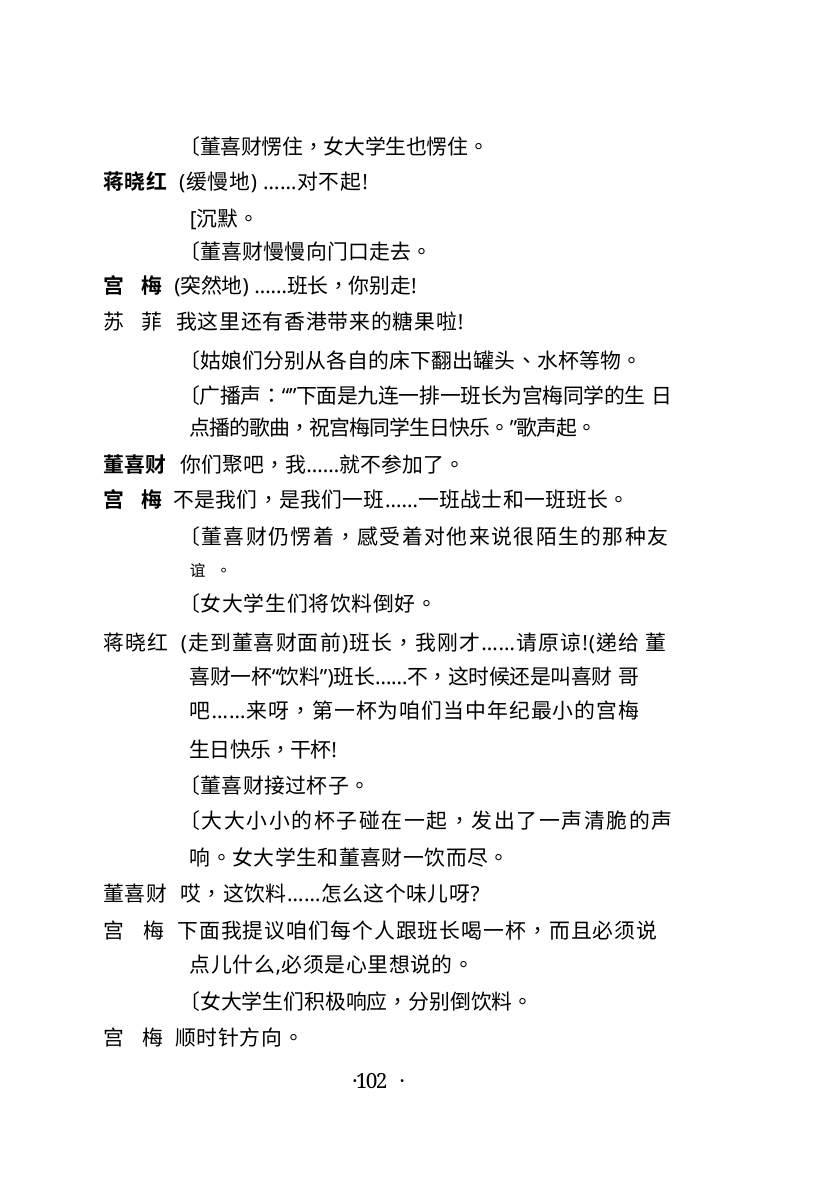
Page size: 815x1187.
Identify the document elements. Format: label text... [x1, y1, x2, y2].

text 董喜财 哎，这饮料……怎么这个味儿呀? [103, 881, 692, 906]
text 〔董喜财慢慢向门口走去。 [179, 238, 692, 265]
text 宫 梅 不是我们，是我们一班……一班战士和一班班长。 [103, 487, 692, 512]
text 〔广播声：“”下面是九连一排一班长为宫梅同学的生 日点播的歌曲，祝宫梅同学生日快乐。”歌声起。 [179, 381, 672, 442]
text 苏 菲 我这里还有香港带来的糖果啦! [103, 309, 692, 335]
text 〔董喜财仍愣着，感受着对他来说很陌生的那种友 谊 。 [179, 522, 671, 581]
text 宫 梅 (突然地) ……班长，你别走! [103, 273, 692, 299]
text 〔女大学生们积极响应，分别倒饮料。 宫 梅 顺时针方向。 [103, 987, 534, 1052]
text 〔董喜财愣住，女大学生也愣住。 蒋晓红 (缓慢地) ……对不起! [103, 132, 489, 196]
text 宫 梅 下面我提议咱们每个人跟班长喝一杯，而且必须说 点儿什么,必须是心里想说的。 [103, 916, 673, 978]
text 〔大大小小的杯子碰在一起，发出了一声清脆的声 响。女大学生和董喜财一饮而尽。 [179, 807, 675, 872]
text 董喜财 你们聚吧，我……就不参加了。 [103, 452, 692, 478]
text 〔女大学生们将饮料倒好。 [179, 591, 692, 617]
text 〔姑娘们分别从各自的床下翻出罐头、水杯等物。 [179, 347, 692, 373]
text 生日快乐，干杯! [189, 737, 692, 763]
text 〔董喜财接过杯子。 [179, 773, 692, 799]
text 蒋晓红 (走到董喜财面前)班长，我刚才……请原谅!(递给 董喜财一杯“饮料”)班长……不，这时候还是叫喜财 哥吧……来呀，第一杯为咱们当中年纪最小的宫梅 [103, 628, 672, 724]
text [沉默。 [189, 204, 692, 232]
